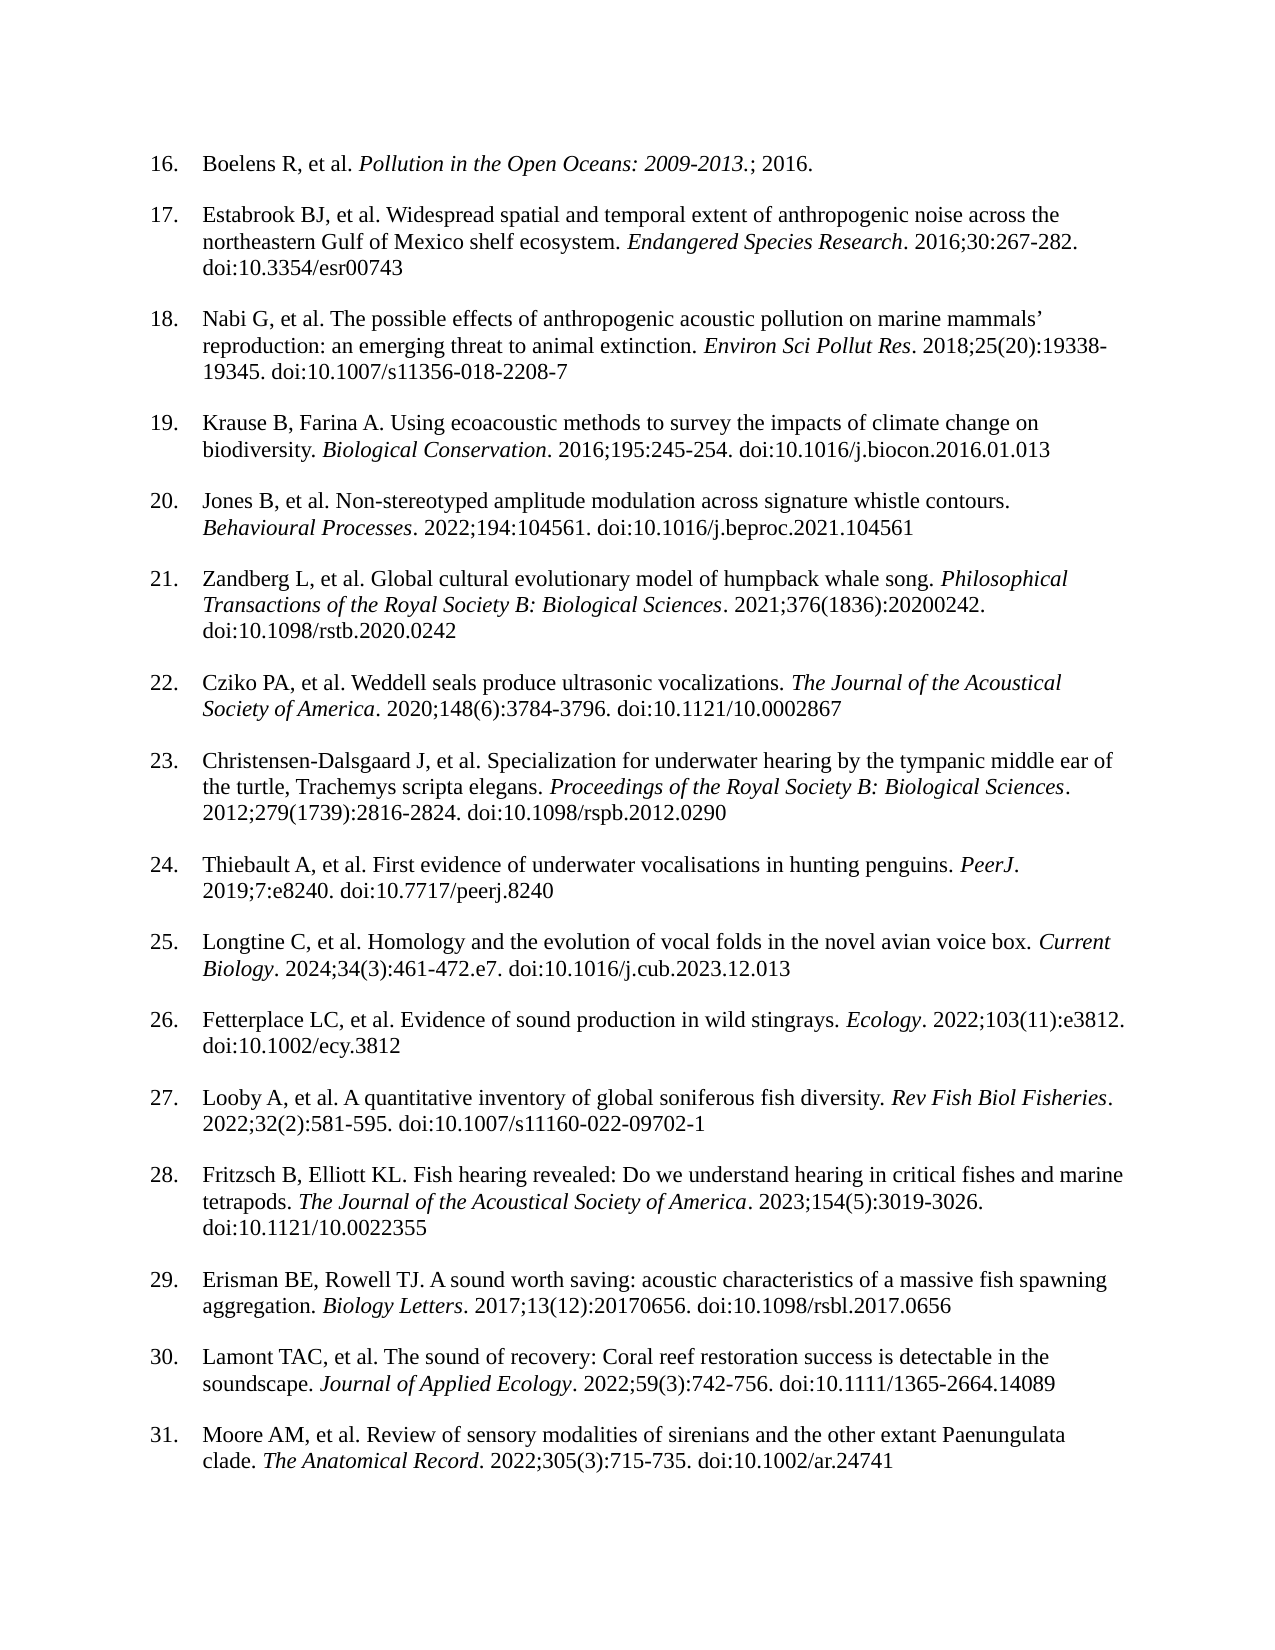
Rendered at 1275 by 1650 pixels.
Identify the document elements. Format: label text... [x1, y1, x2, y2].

text 22. Cziko PA, et al. Weddell seals produce ultrasonic vocalizations. The Journal of the Acoustical Society of America. 2020;148(6):3784-3796. doi:10.1121/10.0002867 [150, 669, 1125, 722]
text 16. Boelens R, et al. Pollution in the Open Oceans: 2009-2013.; 2016. [150, 150, 1125, 176]
text 31. Moore AM, et al. Review of sensory modalities of sirenians and the other extant Paenungulata clade. The Anatomical Record. 2022;305(3):715-735. doi:10.1002/ar.24741 [150, 1421, 1125, 1474]
text 20. Jones B, et al. Non-stereotyped amplitude modulation across signature whistle contours. Behavioural Processes. 2022;194:104561. doi:10.1016/j.beproc.2021.104561 [150, 487, 1125, 540]
text 23. Christensen-Dalsgaard J, et al. Specialization for underwater hearing by the tympanic middle ear of the turtle, Trachemys scripta elegans. Proceedings of the Royal Society B: Biological Sciences. 2012;279(1739):2816-2824. doi:10.1098/rspb.2012.0290 [150, 747, 1125, 826]
text 17. Estabrook BJ, et al. Widespread spatial and temporal extent of anthropogenic noise across the northeastern Gulf of Mexico shelf ecosystem. Endangered Species Research. 2016;30:267-282. doi:10.3354/esr00743 [150, 201, 1125, 280]
text 28. Fritzsch B, Elliott KL. Fish hearing revealed: Do we understand hearing in critical fishes and marine tetrapods. The Journal of the Acoustical Society of America. 2023;154(5):3019-3026. doi:10.1121/10.0022355 [150, 1162, 1125, 1241]
text 30. Lamont TAC, et al. The sound of recovery: Coral reef restoration success is detectable in the soundscape. Journal of Applied Ecology. 2022;59(3):742-756. doi:10.1111/1365-2664.14089 [150, 1343, 1125, 1396]
text 26. Fetterplace LC, et al. Evidence of sound production in wild stingrays. Ecology. 2022;103(11):e3812. doi:10.1002/ecy.3812 [150, 1006, 1125, 1059]
text 29. Erisman BE, Rowell TJ. A sound worth saving: acoustic characteristics of a massive fish spawning aggregation. Biology Letters. 2017;13(12):20170656. doi:10.1098/rsbl.2017.0656 [150, 1266, 1125, 1318]
text 25. Longtine C, et al. Homology and the evolution of vocal folds in the novel avian voice box. Current Biology. 2024;34(3):461-472.e7. doi:10.1016/j.cub.2023.12.013 [150, 928, 1125, 981]
text 18. Nabi G, et al. The possible effects of anthropogenic acoustic pollution on marine mammals’ reproduction: an emerging threat to animal extinction. Environ Sci Pollut Res. 2018;25(20):19338-19345. doi:10.1007/s11356-018-2208-7 [150, 305, 1125, 384]
text 21. Zandberg L, et al. Global cultural evolutionary model of humpback whale song. Philosophical Transactions of the Royal Society B: Biological Sciences. 2021;376(1836):20200242. doi:10.1098/rstb.2020.0242 [150, 565, 1125, 644]
text 24. Thiebault A, et al. First evidence of underwater vocalisations in hunting penguins. PeerJ. 2019;7:e8240. doi:10.7717/peerj.8240 [150, 851, 1125, 903]
text 19. Krause B, Farina A. Using ecoacoustic methods to survey the impacts of climate change on biodiversity. Biological Conservation. 2016;195:245-254. doi:10.1016/j.biocon.2016.01.013 [150, 409, 1125, 462]
text 27. Looby A, et al. A quantitative inventory of global soniferous fish diversity. Rev Fish Biol Fisheries. 2022;32(2):581-595. doi:10.1007/s11160-022-09702-1 [150, 1084, 1125, 1137]
